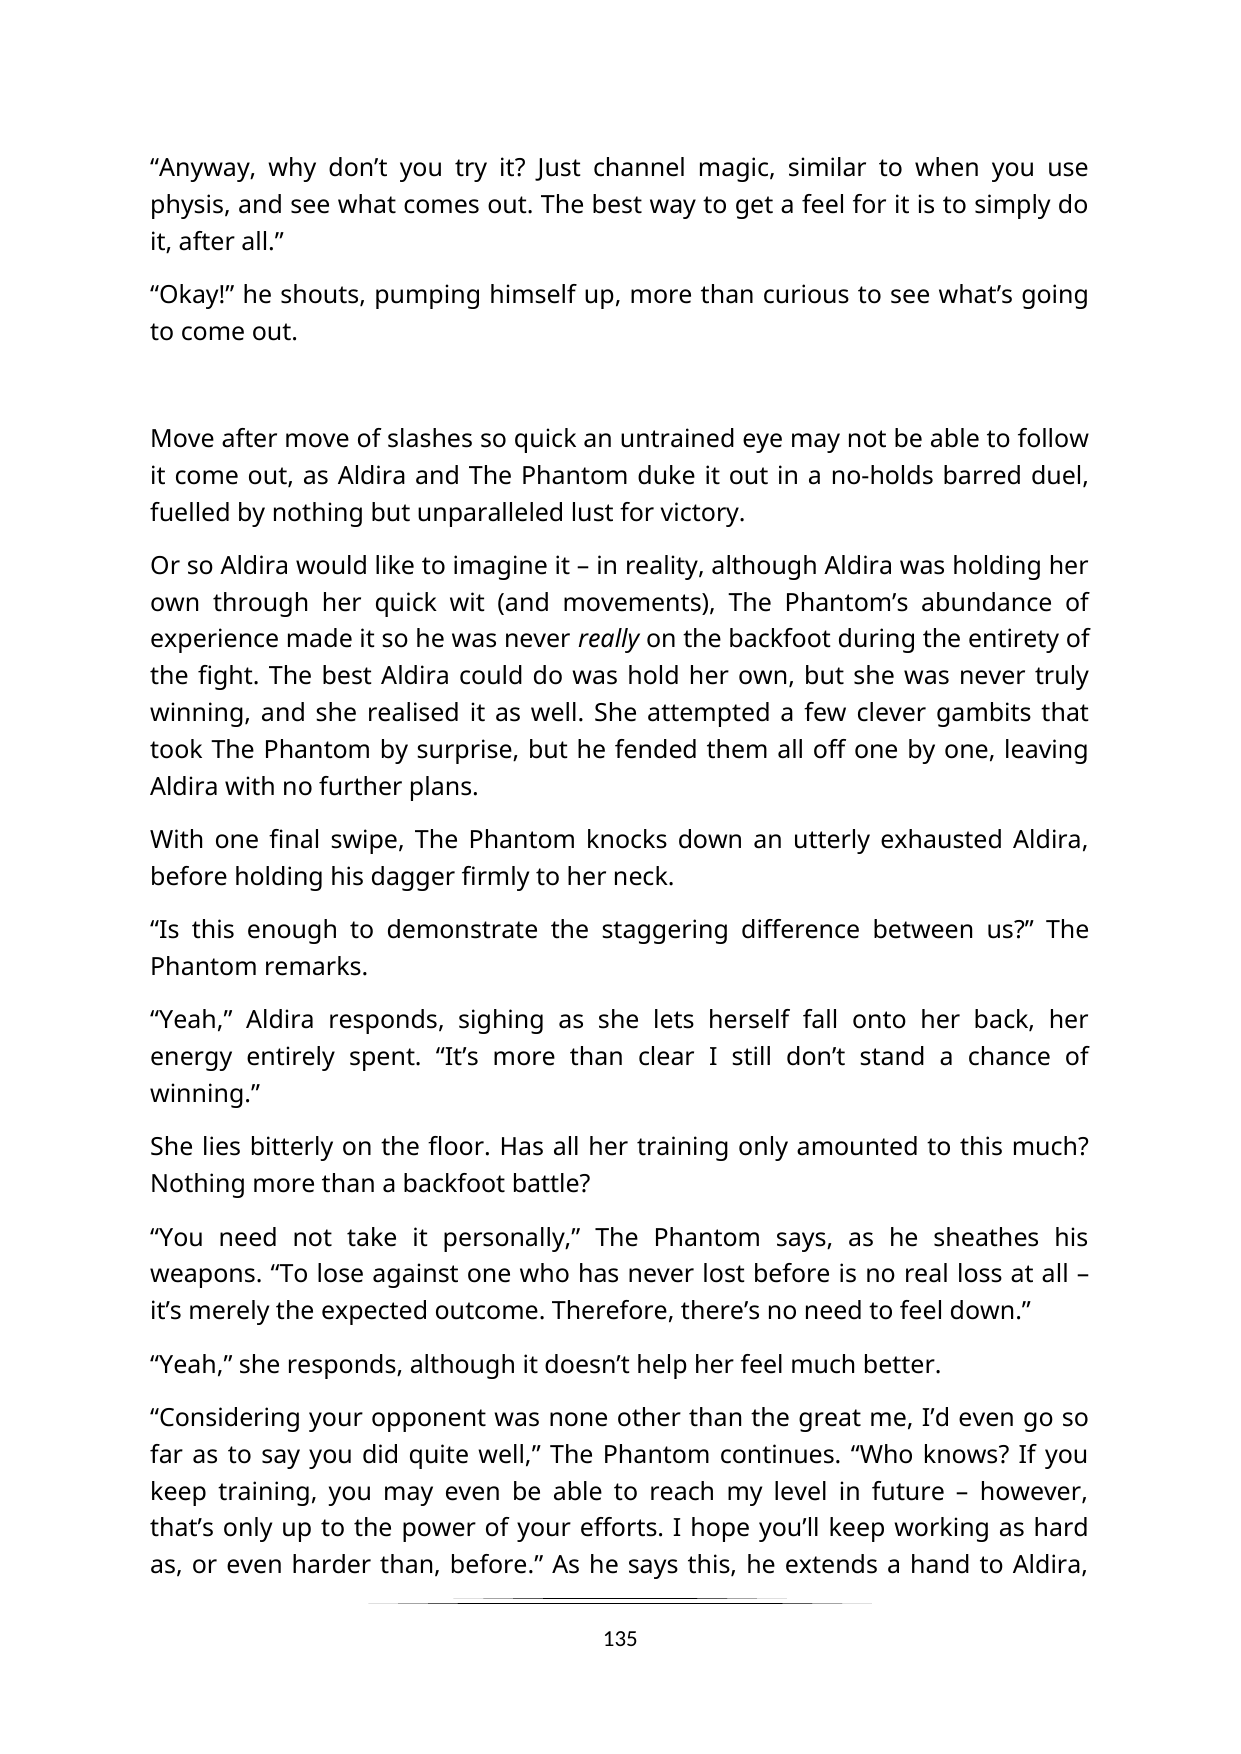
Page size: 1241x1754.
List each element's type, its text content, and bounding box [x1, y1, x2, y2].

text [150, 1400, 1090, 1581]
text “Yeah,” she responds, although it doesn’t help her feel much better. [150, 1346, 1090, 1380]
text “You need not take it personally,” The Phantom says, as he sheathes his weapons. “To lose against one who has never lost before is no real loss at all – it’s merely the expected outcome. Therefore, there’s no need to feel down.” [150, 1219, 1090, 1327]
text Or so Aldira would like to imagine it – in reality, although Aldira was holding her own through her quick wit (and movements), The Phantom’s abundance of experience made it so he was never really on the backfoot during the entirety of the fight. The best Aldira could do was hold her own, but she was never truly winning, and she realised it as well. She attempted a few clever gambits that took The Phantom by surprise, but he fended them all off one by one, leaving Aldira with no further plans. [150, 548, 1090, 802]
text “Okay!” he shouts, pumping himself up, more than curious to see what’s going to come out. [150, 277, 1090, 348]
text With one final swipe, The Phantom knocks down an utterly exhausted Aldira, before holding his dagger firmly to her neck. [150, 822, 1090, 892]
text She lies bitterly on the floor. Has all her training only amounted to this much? Nothing more than a backfoot battle? [150, 1129, 1090, 1200]
text “Anyway, why don’t you try it? Just channel magic, similar to when you use physis, and see what comes out. The best way to get a feel for it is to simply do it, after all.” [150, 150, 1090, 258]
text “Is this enough to demonstrate the staggering difference between us?” The Phantom remarks. [150, 912, 1090, 983]
text “Yeah,” Aldira responds, sighing as she lets herself fall onto her back, her energy entirely spent. “It’s more than clear I still don’t stand a chance of winning.” [150, 1002, 1090, 1110]
text Move after move of slashes so quick an untrained eye may not be able to follow it come out, as Aldira and The Phantom duke it out in a no-holds barred duel, fuelled by nothing but unparalleled lust for victory. [150, 421, 1090, 528]
